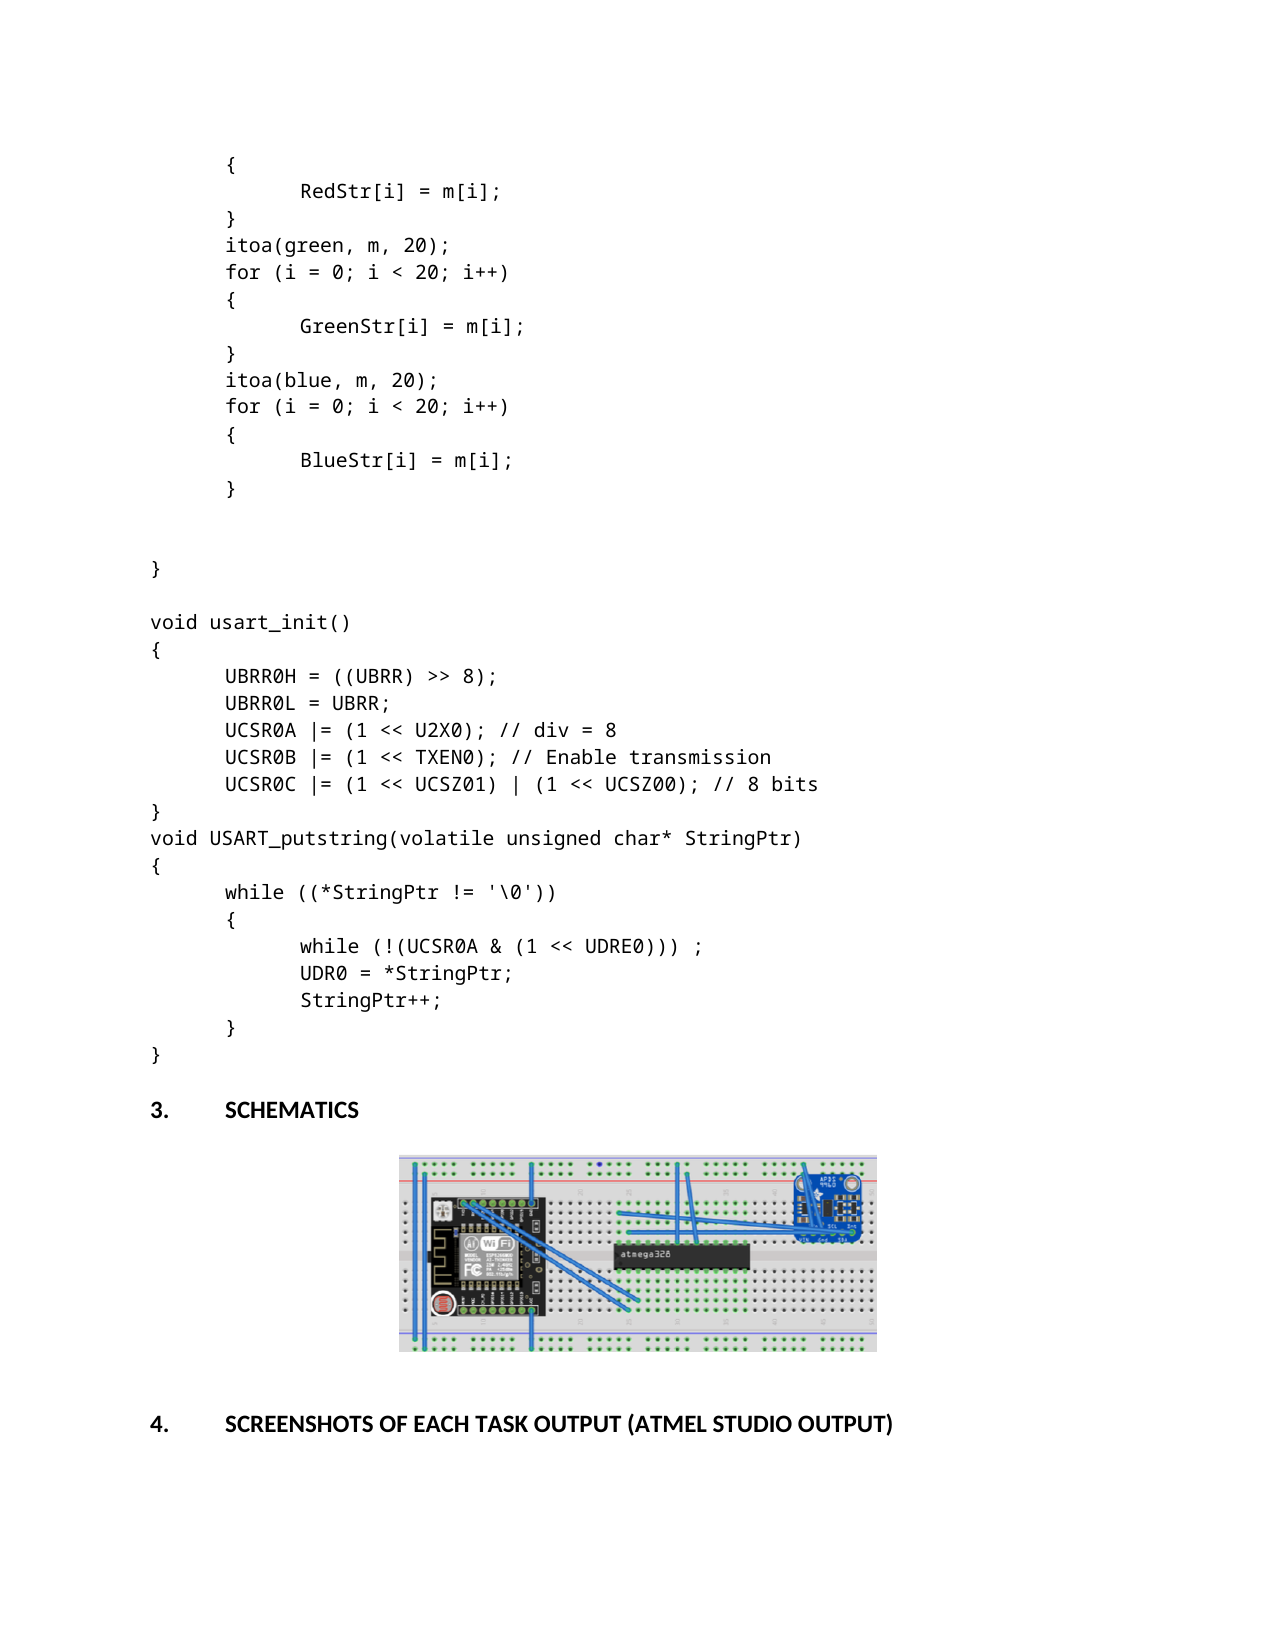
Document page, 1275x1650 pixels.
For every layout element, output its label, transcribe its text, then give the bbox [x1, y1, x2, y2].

list SCHEMATICS [150, 1094, 1125, 1125]
text } [150, 555, 1125, 582]
text StringPtr++; [150, 986, 1125, 1013]
picture [398, 1152, 877, 1352]
text itoa(blue, m, 20); [150, 366, 1125, 393]
text UBRR0H = ((UBRR) >> 8); [150, 663, 1125, 689]
text for (i = 0; i < 20; i++) [150, 393, 1125, 420]
text } [150, 797, 1125, 824]
text } [150, 339, 1125, 366]
text { [150, 636, 1125, 663]
text { [150, 851, 1125, 878]
text while (!(UCSR0A & (1 << UDRE0))) ; [150, 932, 1125, 959]
text RedStr[i] = m[i]; [150, 177, 1125, 204]
text } [150, 1013, 1125, 1040]
text } [150, 204, 1125, 231]
text { [150, 285, 1125, 312]
text BlueStr[i] = m[i]; [150, 447, 1125, 474]
text void usart_init() [150, 609, 1125, 636]
text } [150, 1040, 1125, 1067]
text GreenStr[i] = m[i]; [150, 312, 1125, 339]
text { [150, 905, 1125, 932]
text void USART_putstring(volatile unsigned char* StringPtr) [150, 824, 1125, 851]
text UBRR0L = UBRR; [150, 689, 1125, 717]
text } [150, 474, 1125, 501]
text itoa(green, m, 20); [150, 231, 1125, 258]
text while ((*StringPtr != '\0')) [150, 878, 1125, 905]
text for (i = 0; i < 20; i++) [150, 258, 1125, 285]
text { [150, 150, 1125, 177]
text { [150, 420, 1125, 447]
text UCSR0A |= (1 << U2X0); // div = 8 [150, 717, 1125, 743]
text UCSR0C |= (1 << UCSZ01) | (1 << UCSZ00); // 8 bits [150, 771, 1125, 797]
text UDR0 = *StringPtr; [150, 959, 1125, 986]
text UCSR0B |= (1 << TXEN0); // Enable transmission [150, 743, 1125, 771]
list SCREENSHOTS OF EACH TASK OUTPUT (ATMEL STUDIO OUTPUT) [150, 1408, 1125, 1439]
